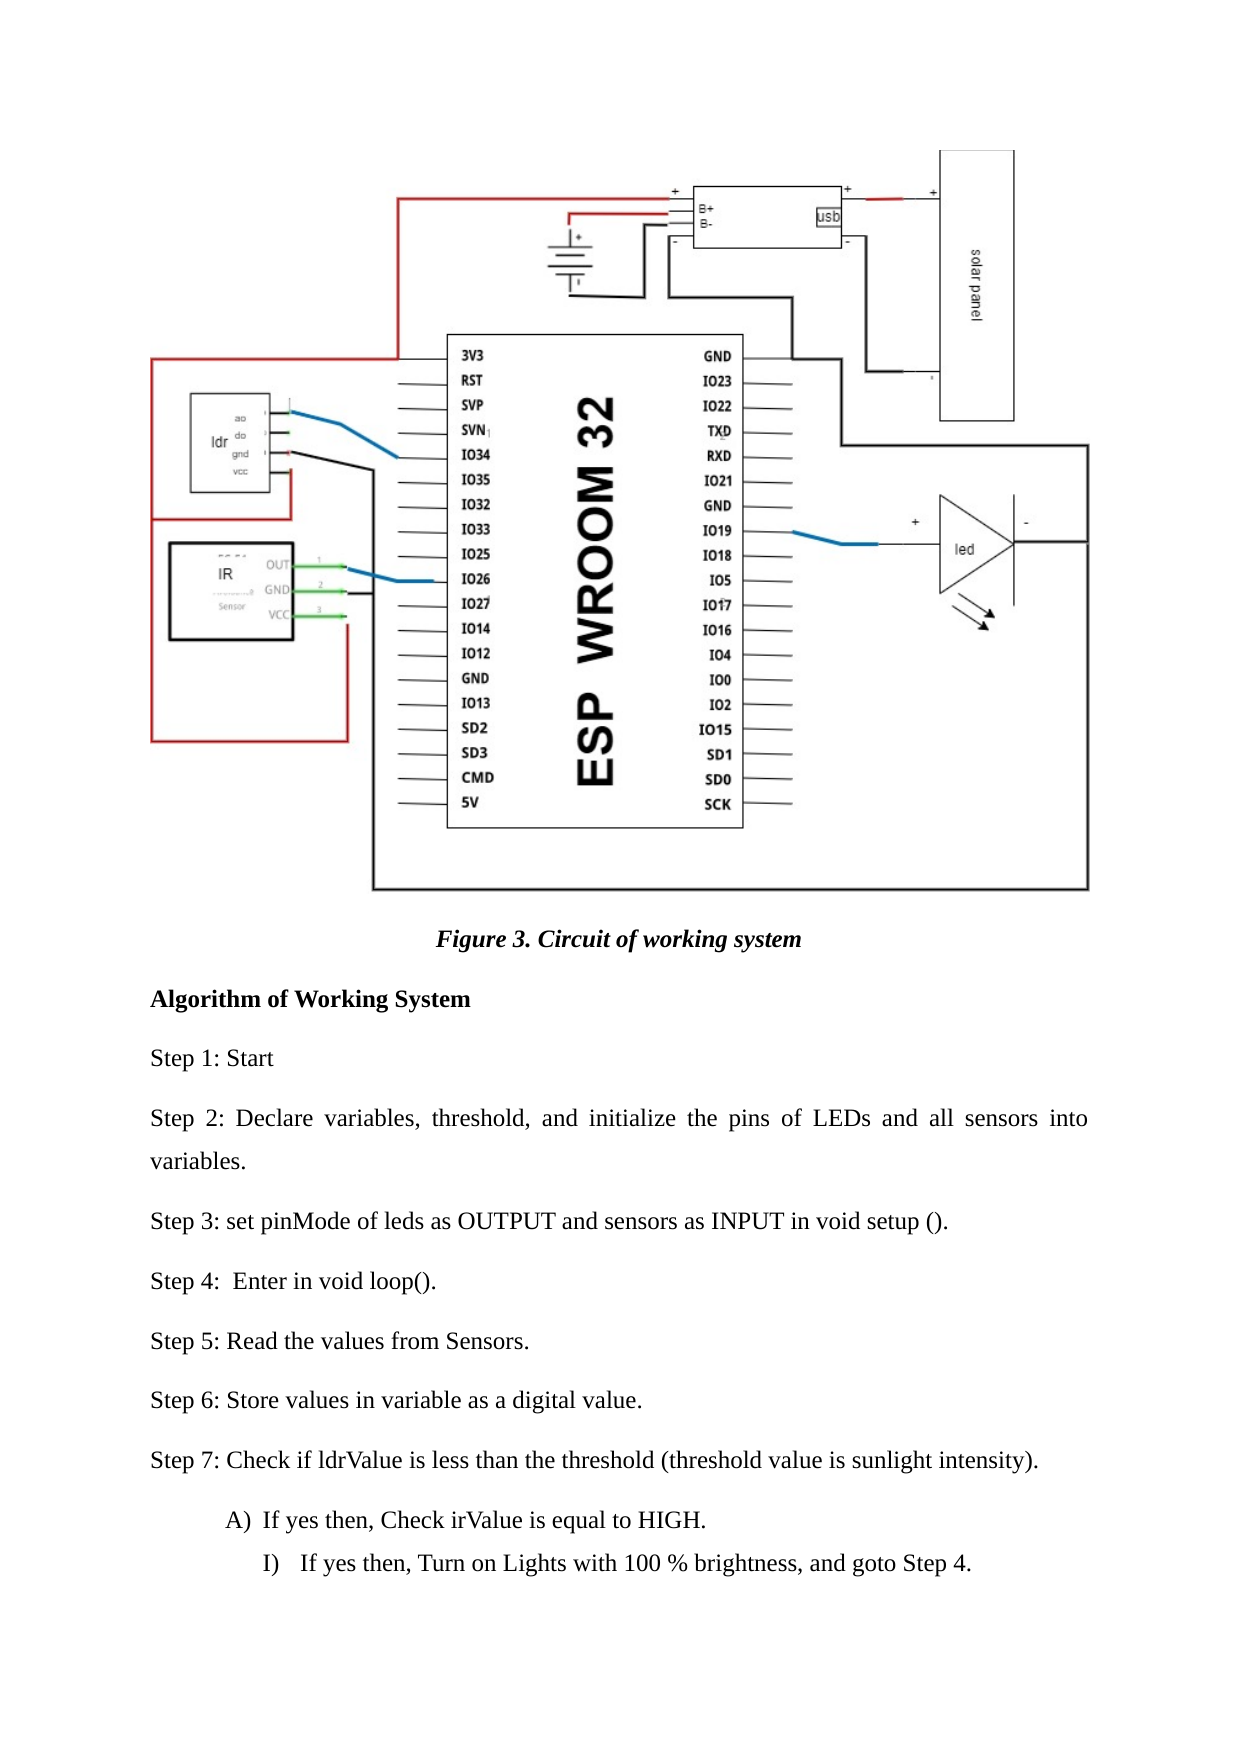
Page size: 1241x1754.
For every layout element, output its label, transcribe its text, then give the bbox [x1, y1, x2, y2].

list If yes then, Turn on Lights with 100 % brightness, and goto Step 4. [262, 1548, 1090, 1577]
text Step 4: Enter in void loop(). [150, 1266, 1090, 1295]
text Step 5: Read the values from Sensors. [150, 1326, 1090, 1354]
text Step 6: Store values in variable as a digital value. [150, 1386, 1090, 1414]
picture [150, 150, 1091, 894]
text Step 1: Start [150, 1043, 1090, 1072]
list If yes then, Check irValue is equal to HIGH. [225, 1505, 1090, 1534]
text Step 2: Declare variables, threshold, and initialize the pins of LEDs and all sensors into variables. [150, 1103, 1090, 1175]
text Algorithm of Working System [150, 984, 1090, 1012]
text Figure 3. Circuit of working system [150, 924, 1090, 953]
text Step 7: Check if ldrValue is less than the threshold (threshold value is sunlight intensity). [150, 1445, 1090, 1474]
text Step 3: set pinMode of leds as OUTPUT and sensors as INPUT in void setup (). [150, 1206, 1090, 1235]
